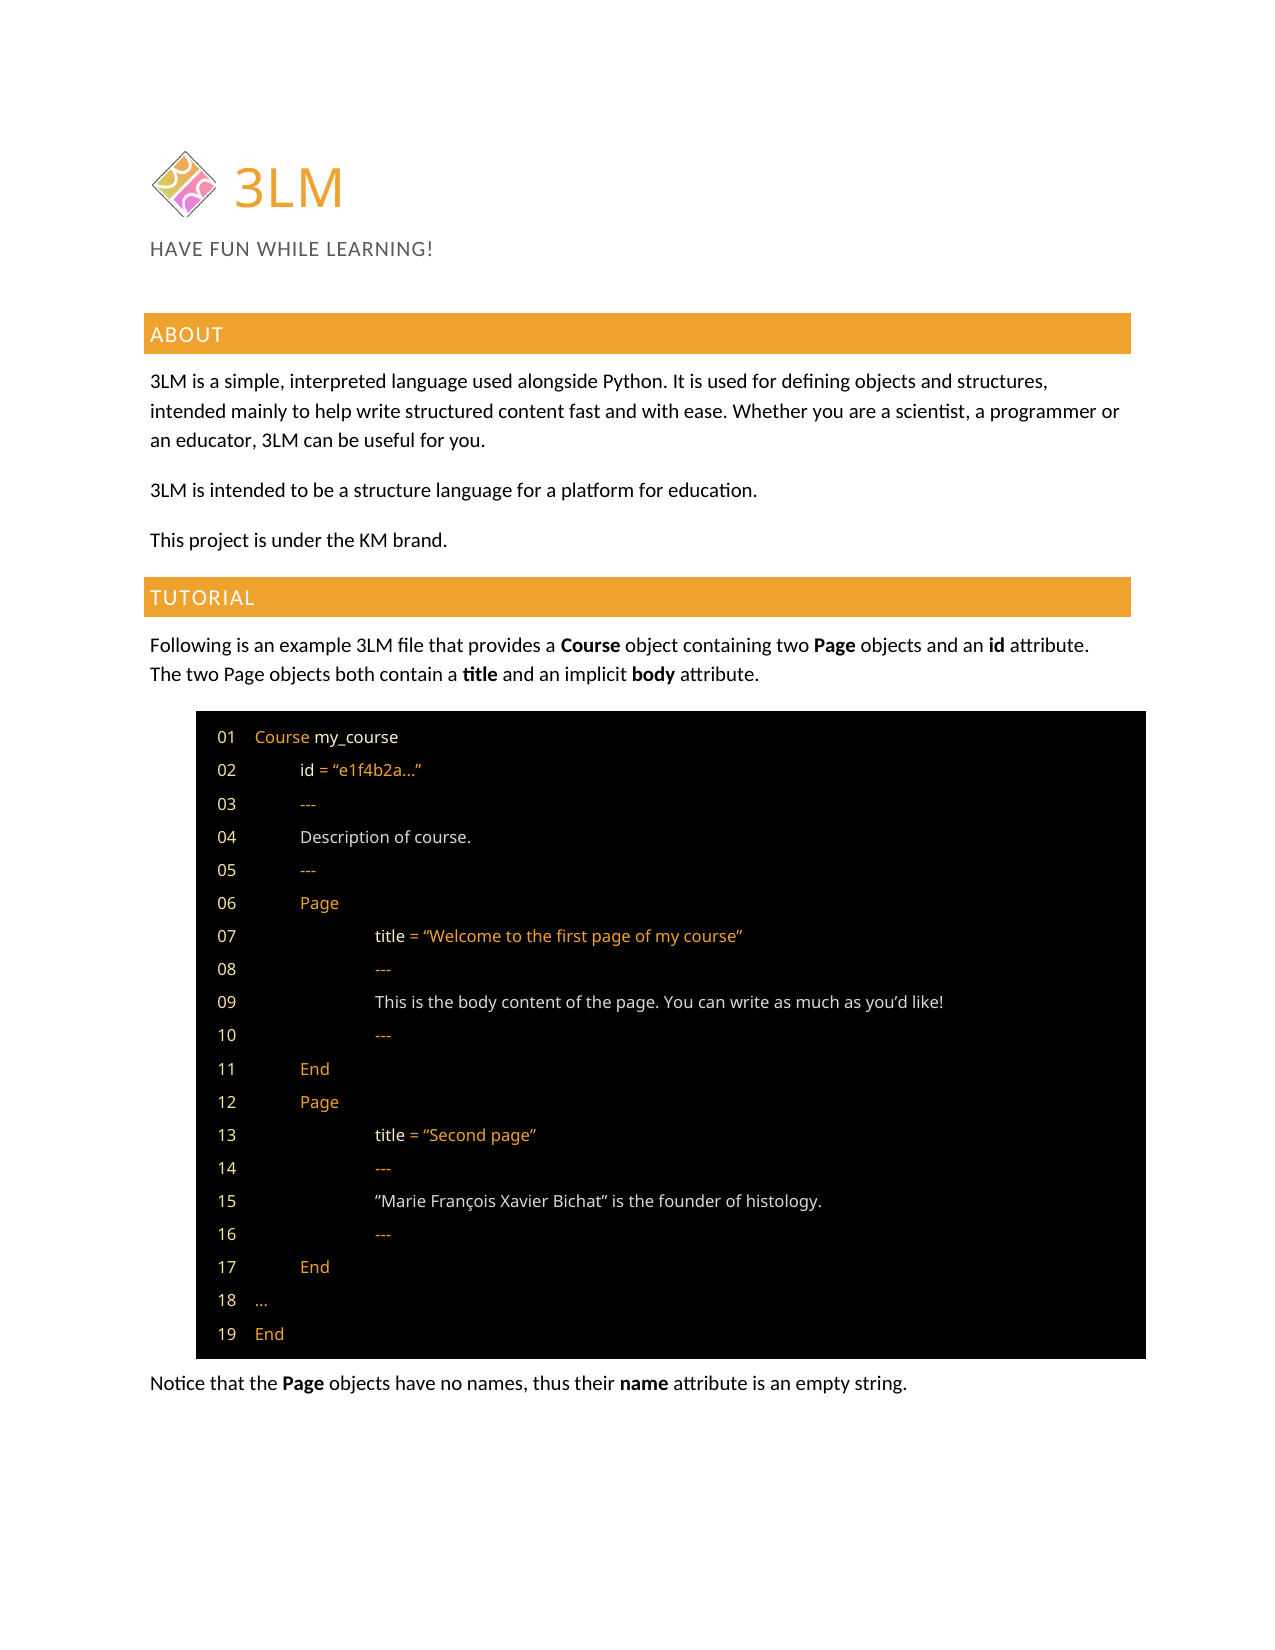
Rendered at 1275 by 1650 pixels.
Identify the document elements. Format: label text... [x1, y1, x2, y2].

text Following is an example 3LM file that provides a Course object containing two Page objects and an id attribute. The two Page objects both contain a title and an implicit body attribute. [150, 632, 1125, 687]
text title = “Welcome to the first page of my course” [209, 910, 1133, 943]
text title = “Second page” [209, 1109, 1133, 1142]
text End [209, 1042, 1133, 1076]
text Course my_course [209, 724, 1133, 744]
text --- [209, 844, 1133, 877]
text Page [209, 877, 1133, 910]
text 3LM is a simple, interpreted language used alongside Python. It is used for defining objects and structures, intended mainly to help write structured content fast and with ease. Whether you are a scientist, a programmer or an educator, 3LM can be useful for you. [150, 369, 1125, 452]
text Page [209, 1076, 1133, 1109]
text 3LM is intended to be a structure language for a platform for education. [150, 477, 1125, 502]
text --- [209, 1208, 1133, 1241]
text Notice that the Page objects have no names, thus their name attribute is an empty string. [150, 1370, 1125, 1395]
text --- [209, 1009, 1133, 1042]
text --- [209, 1142, 1133, 1175]
text --- [209, 777, 1133, 811]
text id = “e1f4b2a...” [209, 744, 1133, 777]
text This is the body content of the page. You can write as much as you’d like! [209, 976, 1133, 1009]
text End [209, 1241, 1133, 1274]
text ”Marie François Xavier Bichat” is the founder of histology. [209, 1175, 1133, 1208]
subtitle HAVE FUN WHILE LEARNING! [150, 235, 1125, 261]
text --- [209, 943, 1133, 976]
text End [209, 1307, 1133, 1347]
picture [150, 150, 216, 216]
text This project is under the KM brand. [150, 527, 1125, 552]
text Description of course. [209, 811, 1133, 844]
title 3Lm [150, 150, 1125, 224]
subtitle Tutorial [150, 583, 1125, 611]
text ... [209, 1274, 1133, 1307]
subtitle About [150, 320, 1125, 348]
